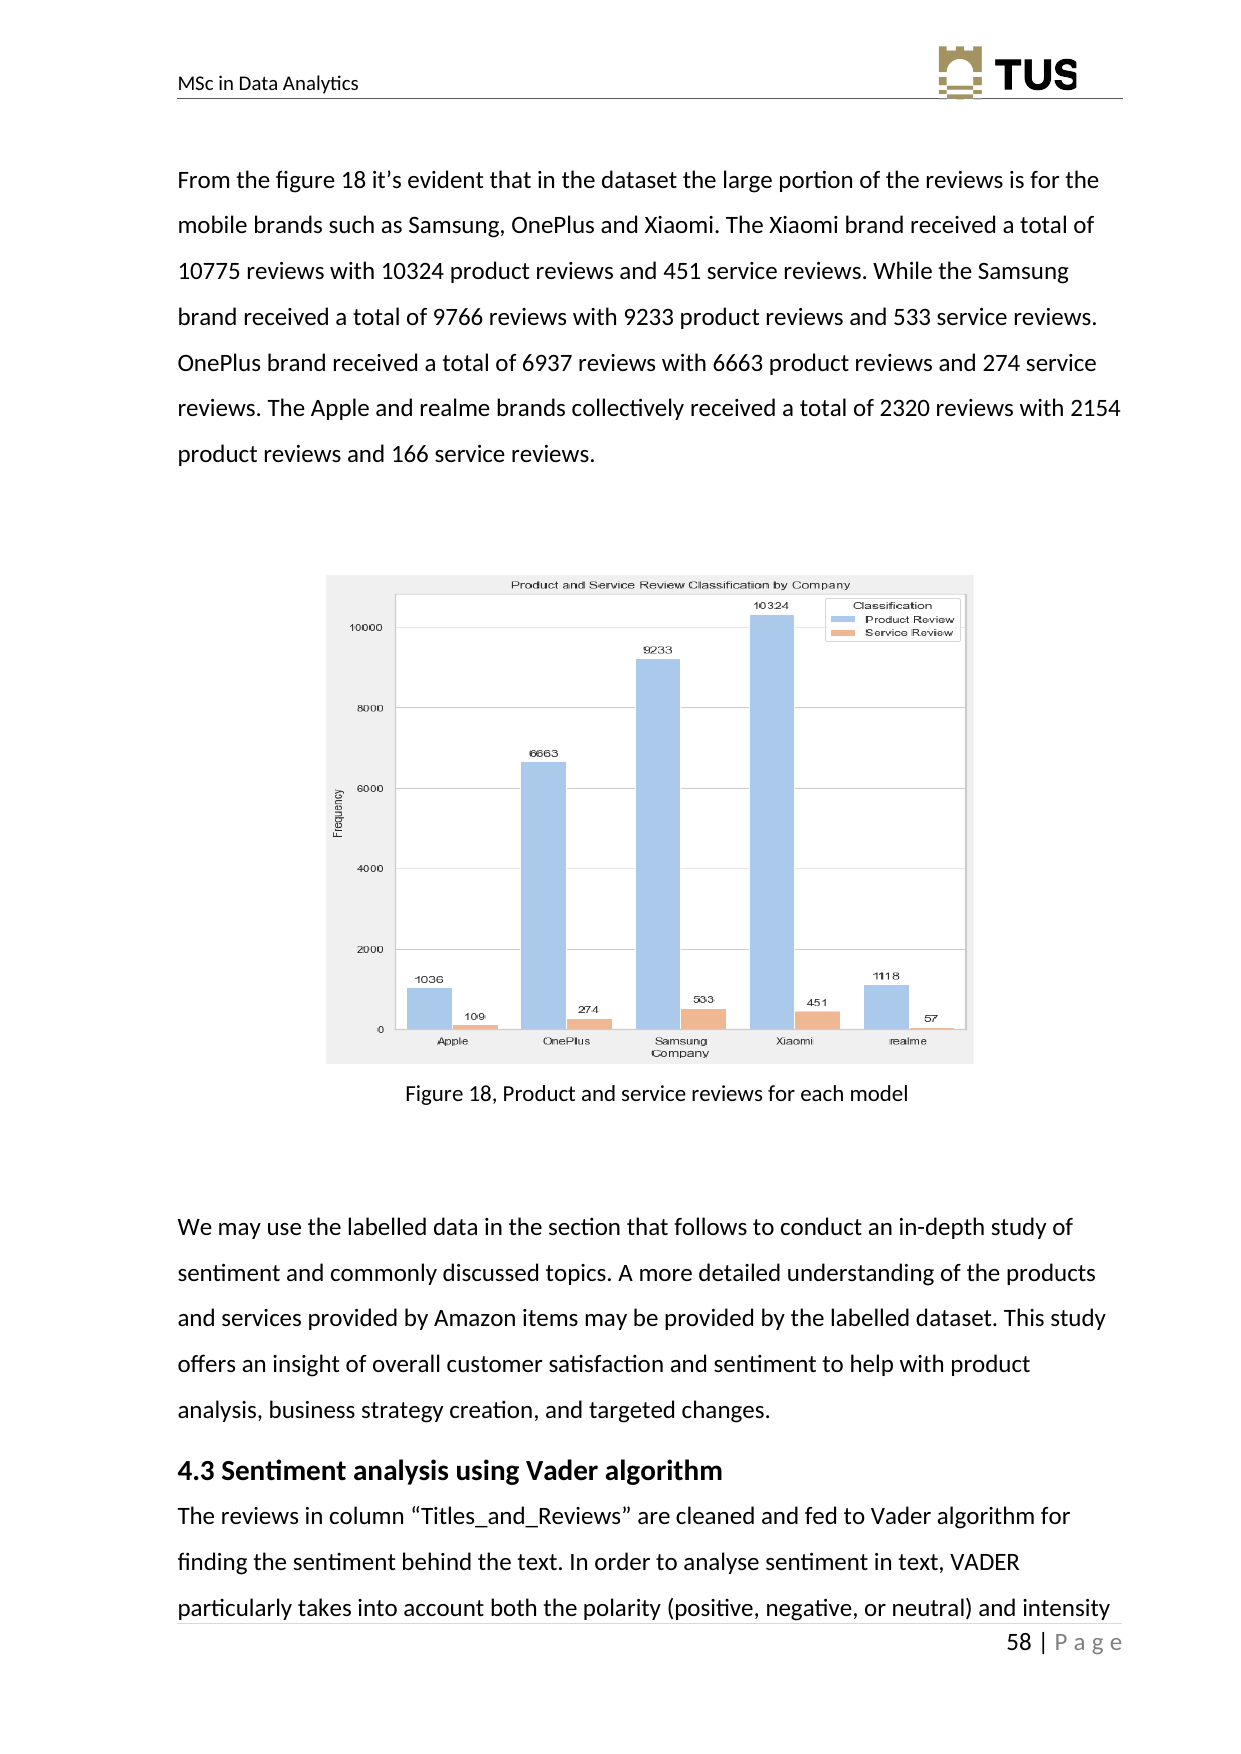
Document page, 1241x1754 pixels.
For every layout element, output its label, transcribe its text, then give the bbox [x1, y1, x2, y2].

subtitle 4.3 Sentiment analysis using Vader algorithm [177, 1452, 1122, 1488]
text From the figure 18 it’s evident that in the dataset the large portion of the reviews is for the mobile brands such as Samsung, OnePlus and Xiaomi. The Xiaomi brand received a total of 10775 reviews with 10324 product reviews and 451 service reviews. While the Samsung brand received a total of 9766 reviews with 9233 product reviews and 533 service reviews. OnePlus brand received a total of 6937 reviews with 6663 product reviews and 274 service reviews. The Apple and realme brands collectively received a total of 2320 reviews with 2154 product reviews and 166 service reviews. [177, 164, 1122, 469]
picture [938, 46, 1077, 100]
picture [325, 575, 974, 1064]
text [177, 1500, 1122, 1622]
text We may use the labelled data in the section that follows to conduct an in-depth study of sentiment and commonly discussed topics. A more detailed understanding of the products and services provided by Amazon items may be provided by the labelled dataset. This study offers an insight of overall customer satisfaction and sentiment to help with product analysis, business strategy creation, and targeted changes. [177, 1211, 1122, 1424]
text Figure 18, Product and service reviews for each model [162, 1079, 1137, 1107]
